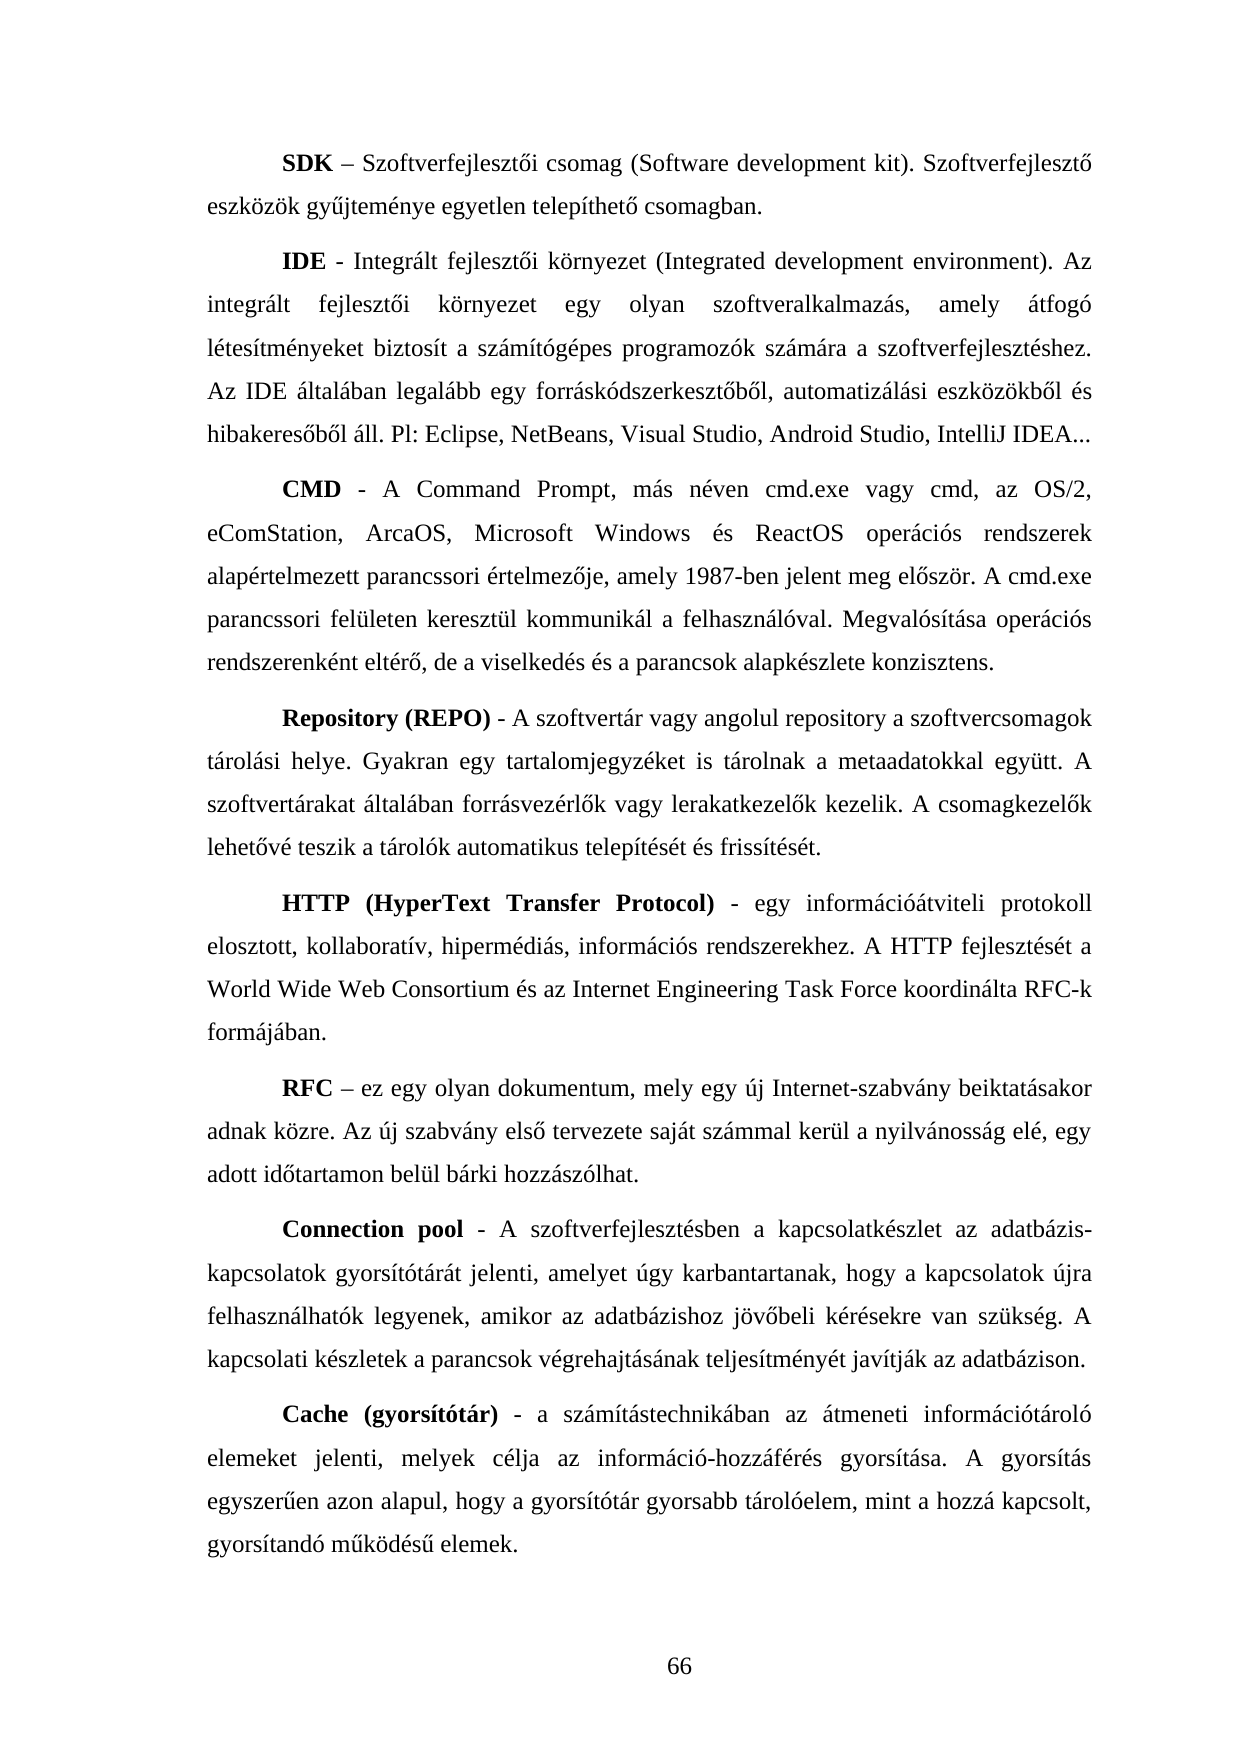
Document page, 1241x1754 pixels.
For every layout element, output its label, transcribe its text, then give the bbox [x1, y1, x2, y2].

text IDE - Integrált fejlesztői környezet (Integrated development environment). Az integrált fejlesztői környezet egy olyan szoftveralkalmazás, amely átfogó létesítményeket biztosít a számítógépes programozók számára a szoftverfejlesztéshez. Az IDE általában legalább egy forráskódszerkesztőből, automatizálási eszközökből és hibakeresőből áll. Pl: Eclipse, NetBeans, Visual Studio, Android Studio, IntelliJ IDEA... [207, 246, 1092, 448]
text Repository (REPO) - A szoftvertár vagy angolul repository a szoftvercsomagok tárolási helye. Gyakran egy tartalomjegyzéket is tárolnak a metaadatokkal együtt. A szoftvertárakat általában forrásvezérlők vagy lerakatkezelők kezelik. A csomagkezelők lehetővé teszik a tárolók automatikus telepítését és frissítését. [207, 703, 1092, 861]
text Cache (gyorsítótár) - a számítástechnikában az átmeneti információtároló elemeket jelenti, melyek célja az információ-hozzáférés gyorsítása. A gyorsítás egyszerűen azon alapul, hogy a gyorsítótár gyorsabb tárolóelem, mint a hozzá kapcsolt, gyorsítandó működésű elemek. [207, 1399, 1092, 1558]
text Connection pool - A szoftverfejlesztésben a kapcsolatkészlet az adatbázis-kapcsolatok gyorsítótárát jelenti, amelyet úgy karbantartanak, hogy a kapcsolatok újra felhasználhatók legyenek, amikor az adatbázishoz jövőbeli kérésekre van szükség. A kapcsolati készletek a parancsok végrehajtásának teljesítményét javítják az adatbázison. [207, 1214, 1092, 1373]
text HTTP (HyperText Transfer Protocol) - egy információátviteli protokoll elosztott, kollaboratív, hipermédiás, információs rendszerekhez. A HTTP fejlesztését a World Wide Web Consortium és az Internet Engineering Task Force koordinálta RFC-k formájában. [207, 888, 1092, 1046]
text SDK – Szoftverfejlesztői csomag (Software development kit). Szoftverfejlesztő eszközök gyűjteménye egyetlen telepíthető csomagban. [207, 148, 1092, 219]
text RFC – ez egy olyan dokumentum, mely egy új Internet-szabvány beiktatásakor adnak közre. Az új szabvány első tervezete saját számmal kerül a nyilvánosság elé, egy adott időtartamon belül bárki hozzászólhat. [207, 1073, 1092, 1188]
text CMD - A Command Prompt, más néven cmd.exe vagy cmd, az OS/2, eComStation, ArcaOS, Microsoft Windows és ReactOS operációs rendszerek alapértelmezett parancssori értelmezője, amely 1987-ben jelent meg először. A cmd.exe parancssori felületen keresztül kommunikál a felhasználóval. Megvalósítása operációs rendszerenként eltérő, de a viselkedés és a parancsok alapkészlete konzisztens. [207, 474, 1092, 676]
